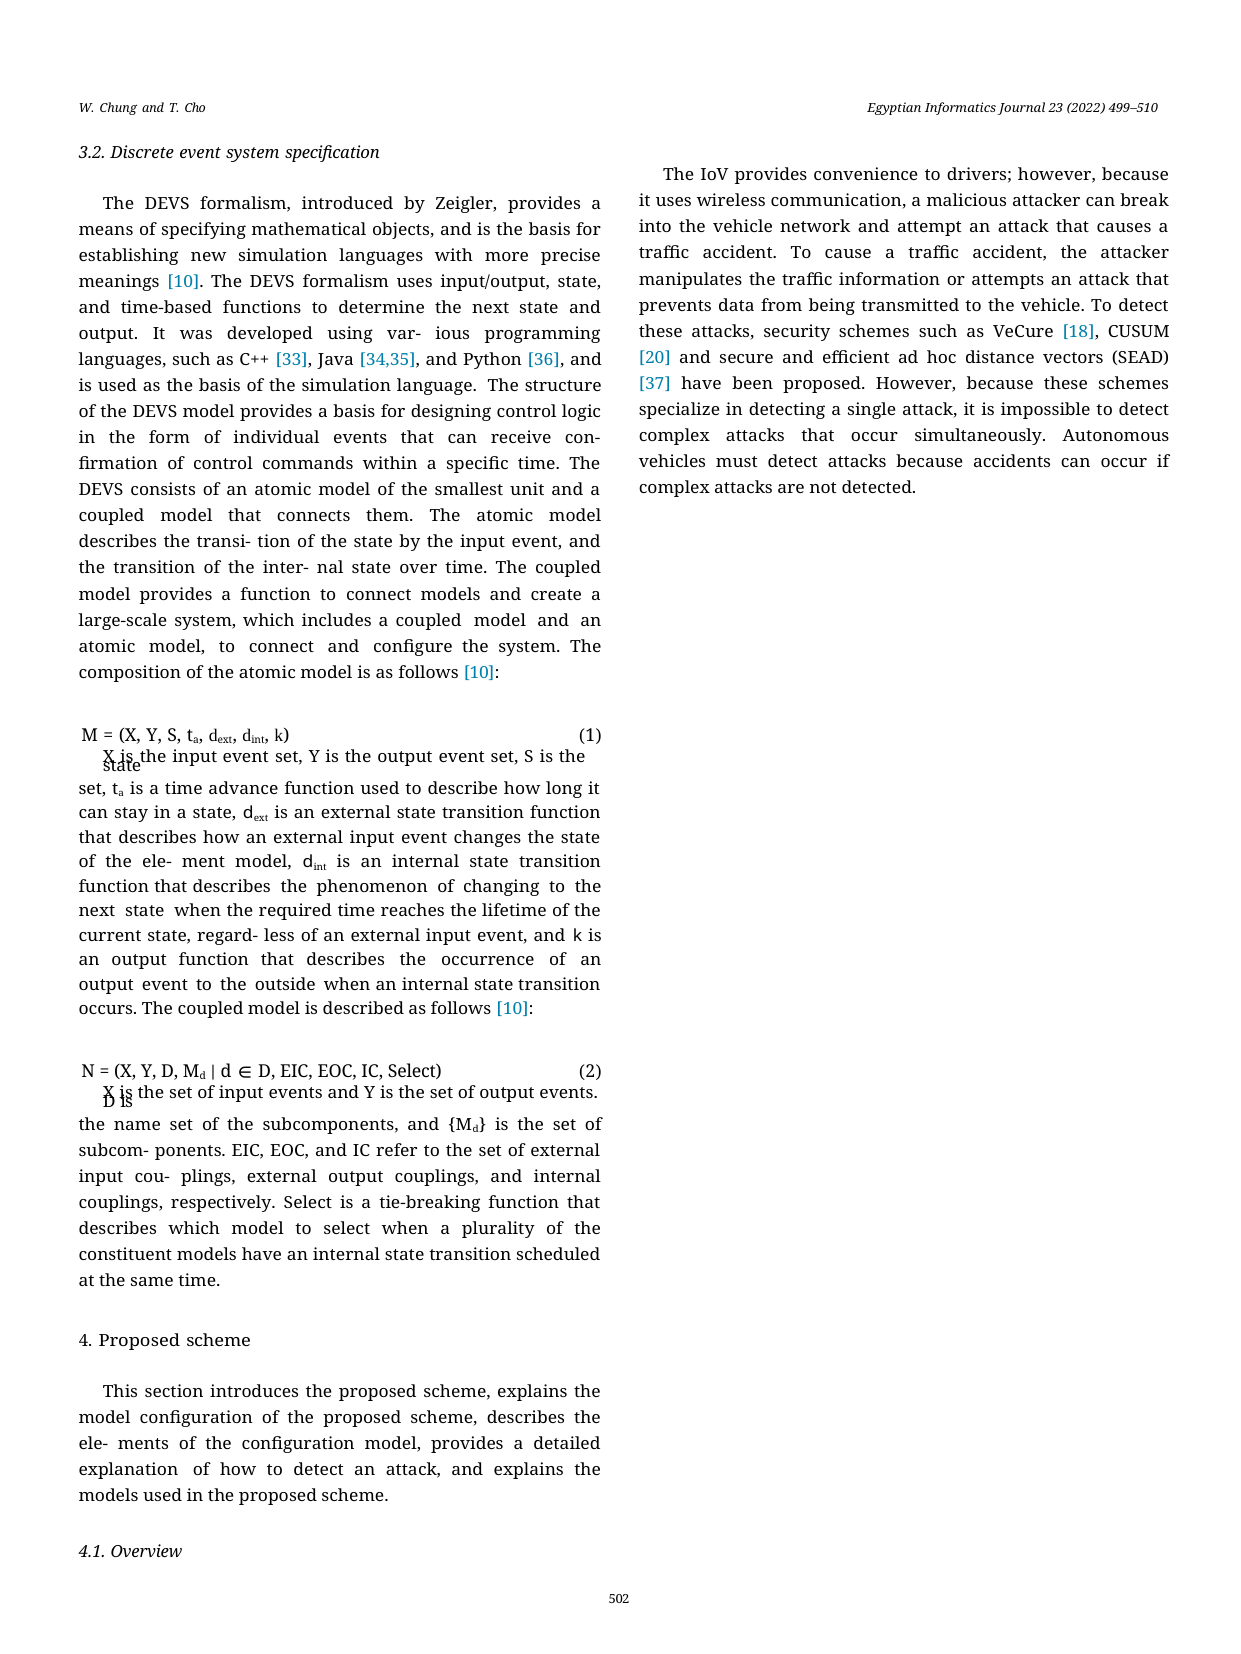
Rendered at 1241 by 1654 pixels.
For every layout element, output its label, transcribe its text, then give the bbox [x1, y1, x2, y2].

text This section introduces the proposed scheme, explains the model configuration of the proposed scheme, describes the ele- ments of the configuration model, provides a detailed explanation of how to detect an attack, and explains the models used in the proposed scheme. [78, 1380, 601, 1507]
text X is the set of input events and Y is the set of output events. D is [103, 1091, 605, 1109]
subtitle M = (X, Y, S, ta, dext, dint, k) (1) [81, 686, 605, 755]
text The DEVS formalism, introduced by Zeigler, provides a means of specifying mathematical objects, and is the basis for establishing new simulation languages with more precise meanings [10]. The DEVS formalism uses input/output, state, and time-based functions to determine the next state and output. It was developed using var- ious programming languages, such as C++ [33], Java [34,35], and Python [36], and is used as the basis of the simulation language. The structure of the DEVS model provides a basis for designing control logic in the form of individual events that can receive con- firmation of control commands within a specific time. The DEVS consists of an atomic model of the smallest unit and a coupled model that connects them. The atomic model describes the transi- tion of the state by the input event, and the transition of the inter- nal state over time. The coupled model provides a function to connect models and create a large-scale system, which includes a coupled model and an atomic model, to connect and configure the system. The composition of the atomic model is as follows [10]: [78, 191, 601, 683]
list Discrete event system specification [78, 140, 605, 163]
text The IoV provides convenience to drivers; however, because it uses wireless communication, a malicious attacker can break into the vehicle network and attempt an attack that causes a traffic accident. To cause a traffic accident, the attacker manipulates the traffic information or attempts an attack that prevents data from being transmitted to the vehicle. To detect these attacks, security schemes such as VeCure [18], CUSUM [20] and secure and efficient ad hoc distance vectors (SEAD) [37] have been proposed. However, because these schemes specialize in detecting a single attack, it is impossible to detect complex attacks that occur simultaneously. Autonomous vehicles must detect attacks because accidents can occur if complex attacks are not detected. [638, 163, 1169, 498]
text set, ta is a time advance function used to describe how long it can stay in a state, dext is an external state transition function that describes how an external input event changes the state of the ele- ment model, dint is an internal state transition function that describes the phenomenon of changing to the next state when the required time reaches the lifetime of the current state, regard- less of an external input event, and k is an output function that describes the occurrence of an output event to the outside when an internal state transition occurs. The coupled model is described as follows [10]: [78, 777, 601, 1020]
text X is the input event set, Y is the output event set, S is the state [103, 755, 605, 774]
list Proposed scheme [78, 1328, 605, 1351]
text the name set of the subcomponents, and {Md} is the set of subcom- ponents. EIC, EOC, and IC refer to the set of external input cou- plings, external output couplings, and internal couplings, respectively. Select is a tie-breaking function that describes which model to select when a plurality of the constituent models have an internal state transition scheduled at the same time. [78, 1112, 601, 1291]
list Overview [78, 1540, 605, 1563]
subtitle N = (X, Y, D, Md | d ∈ D, EIC, EOC, IC, Select) (2) [81, 1021, 605, 1091]
picture [375, 353, 381, 362]
